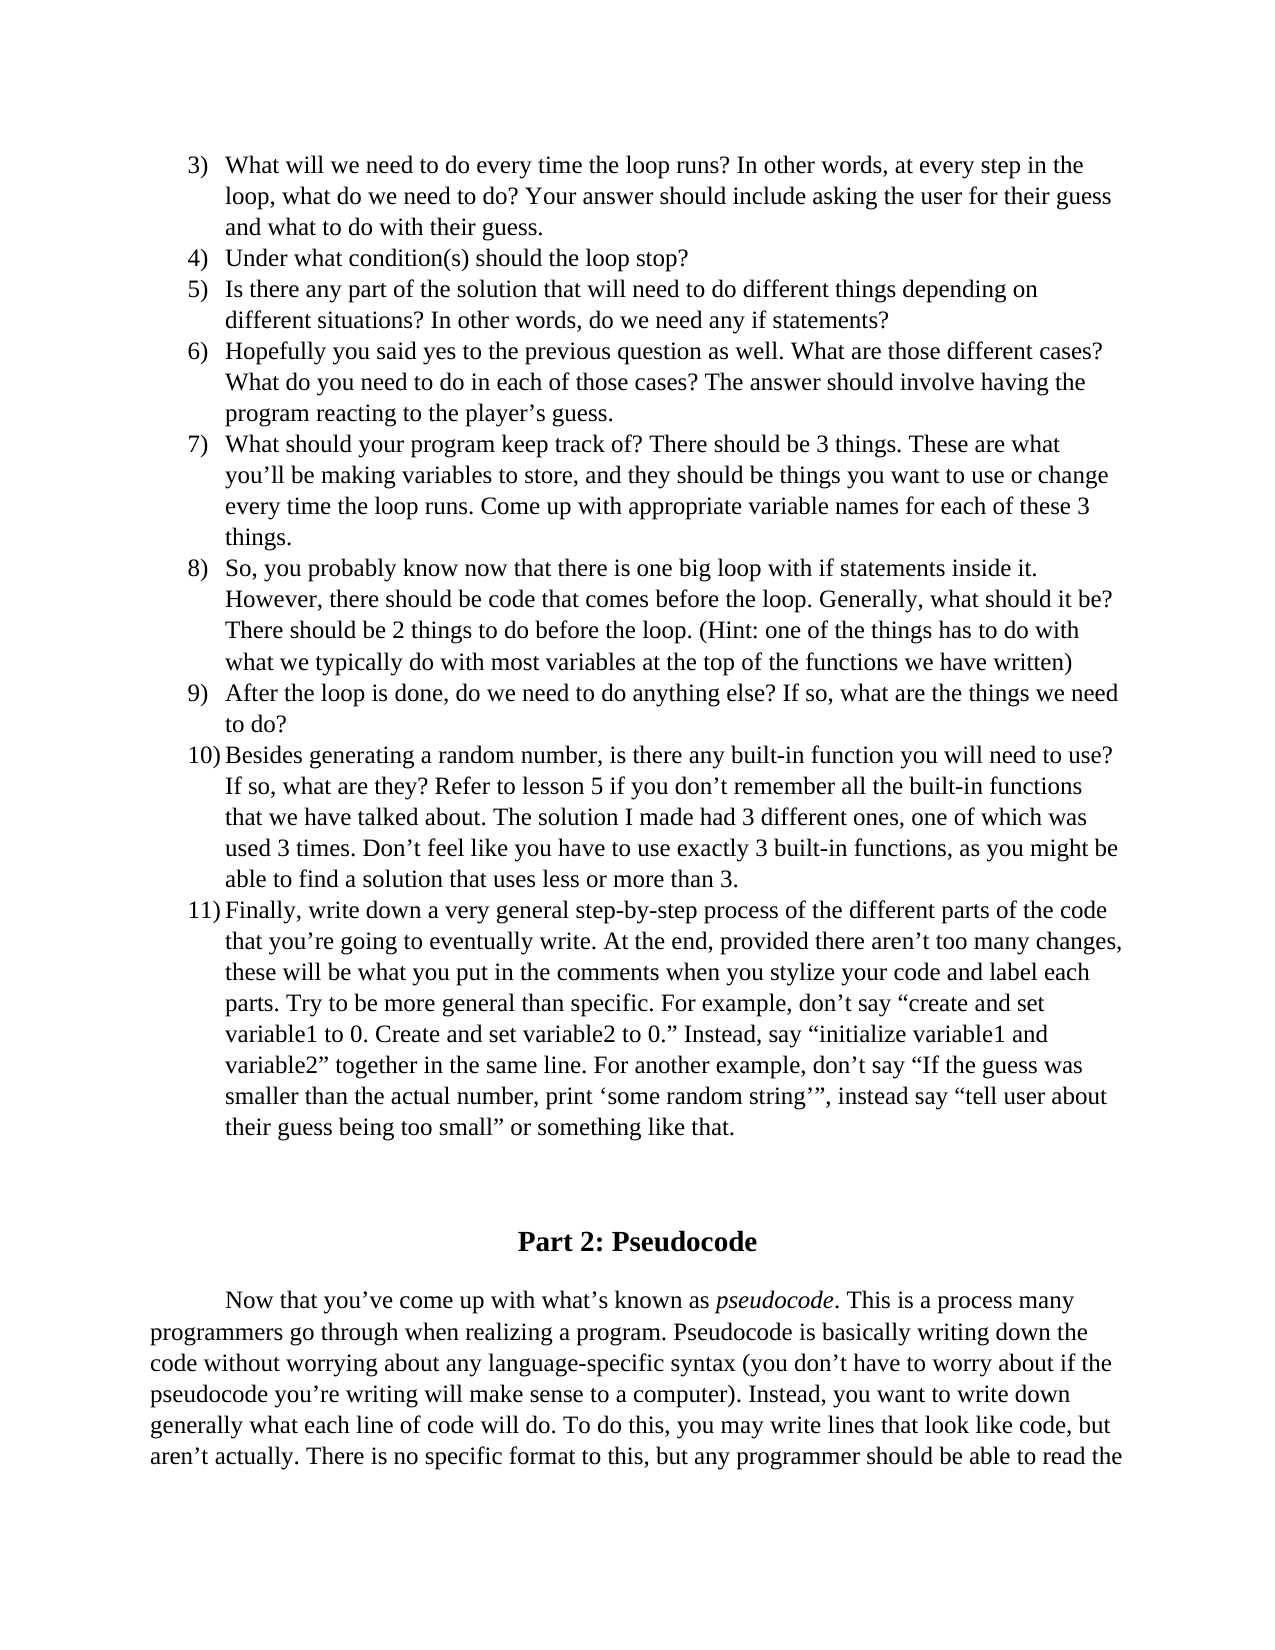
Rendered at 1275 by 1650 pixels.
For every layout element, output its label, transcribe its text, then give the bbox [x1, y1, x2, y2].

list Finally, write down a very general step-by-step process of the different parts of the code that you’re going to eventually write. At the end, provided there aren’t too many changes, these will be what you put in the comments when you stylize your code and label each parts. Try to be more general than specific. For example, don’t say “create and set variable1 to 0. Create and set variable2 to 0.” Instead, say “initialize variable1 and variable2” together in the same line. For another example, don’t say “If the guess was smaller than the actual number, print ‘some random string’”, instead say “tell user about their guess being too small” or something like that. [187, 895, 1125, 1141]
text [150, 1286, 1125, 1469]
list What will we need to do every time the loop runs? In other words, at every step in the loop, what do we need to do? Your answer should include asking the user for their guess and what to do with their guess. [187, 150, 1125, 241]
list Under what condition(s) should the loop stop? [187, 243, 1125, 272]
list Besides generating a random number, is there any built-in function you will need to use? If so, what are they? Refer to lesson 5 if you don’t remember all the built-in functions that we have talked about. The solution I made had 3 different ones, one of which was used 3 times. Don’t feel like you have to use exactly 3 built-in functions, as you might be able to find a solution that uses less or more than 3. [187, 740, 1125, 893]
list What should your program keep track of? There should be 3 things. These are what you’ll be making variables to store, and they should be things you want to use or change every time the loop runs. Come up with appropriate variable names for each of these 3 things. [187, 429, 1125, 551]
text Part 2: Pseudocode [150, 1224, 1125, 1258]
list Hopefully you said yes to the previous question as well. What are those different cases? What do you need to do in each of those cases? The answer should involve having the program reacting to the player’s guess. [187, 336, 1125, 427]
list After the loop is done, do we need to do anything else? If so, what are the things we need to do? [187, 678, 1125, 737]
list So, you probably know now that there is one big loop with if statements inside it. However, there should be code that comes before the loop. Generally, what should it be? There should be 2 things to do before the loop. (Hint: one of the things has to do with what we typically do with most variables at the top of the functions we have written) [187, 553, 1125, 675]
list Is there any part of the solution that will need to do different things depending on different situations? In other words, do we need any if statements? [187, 274, 1125, 334]
